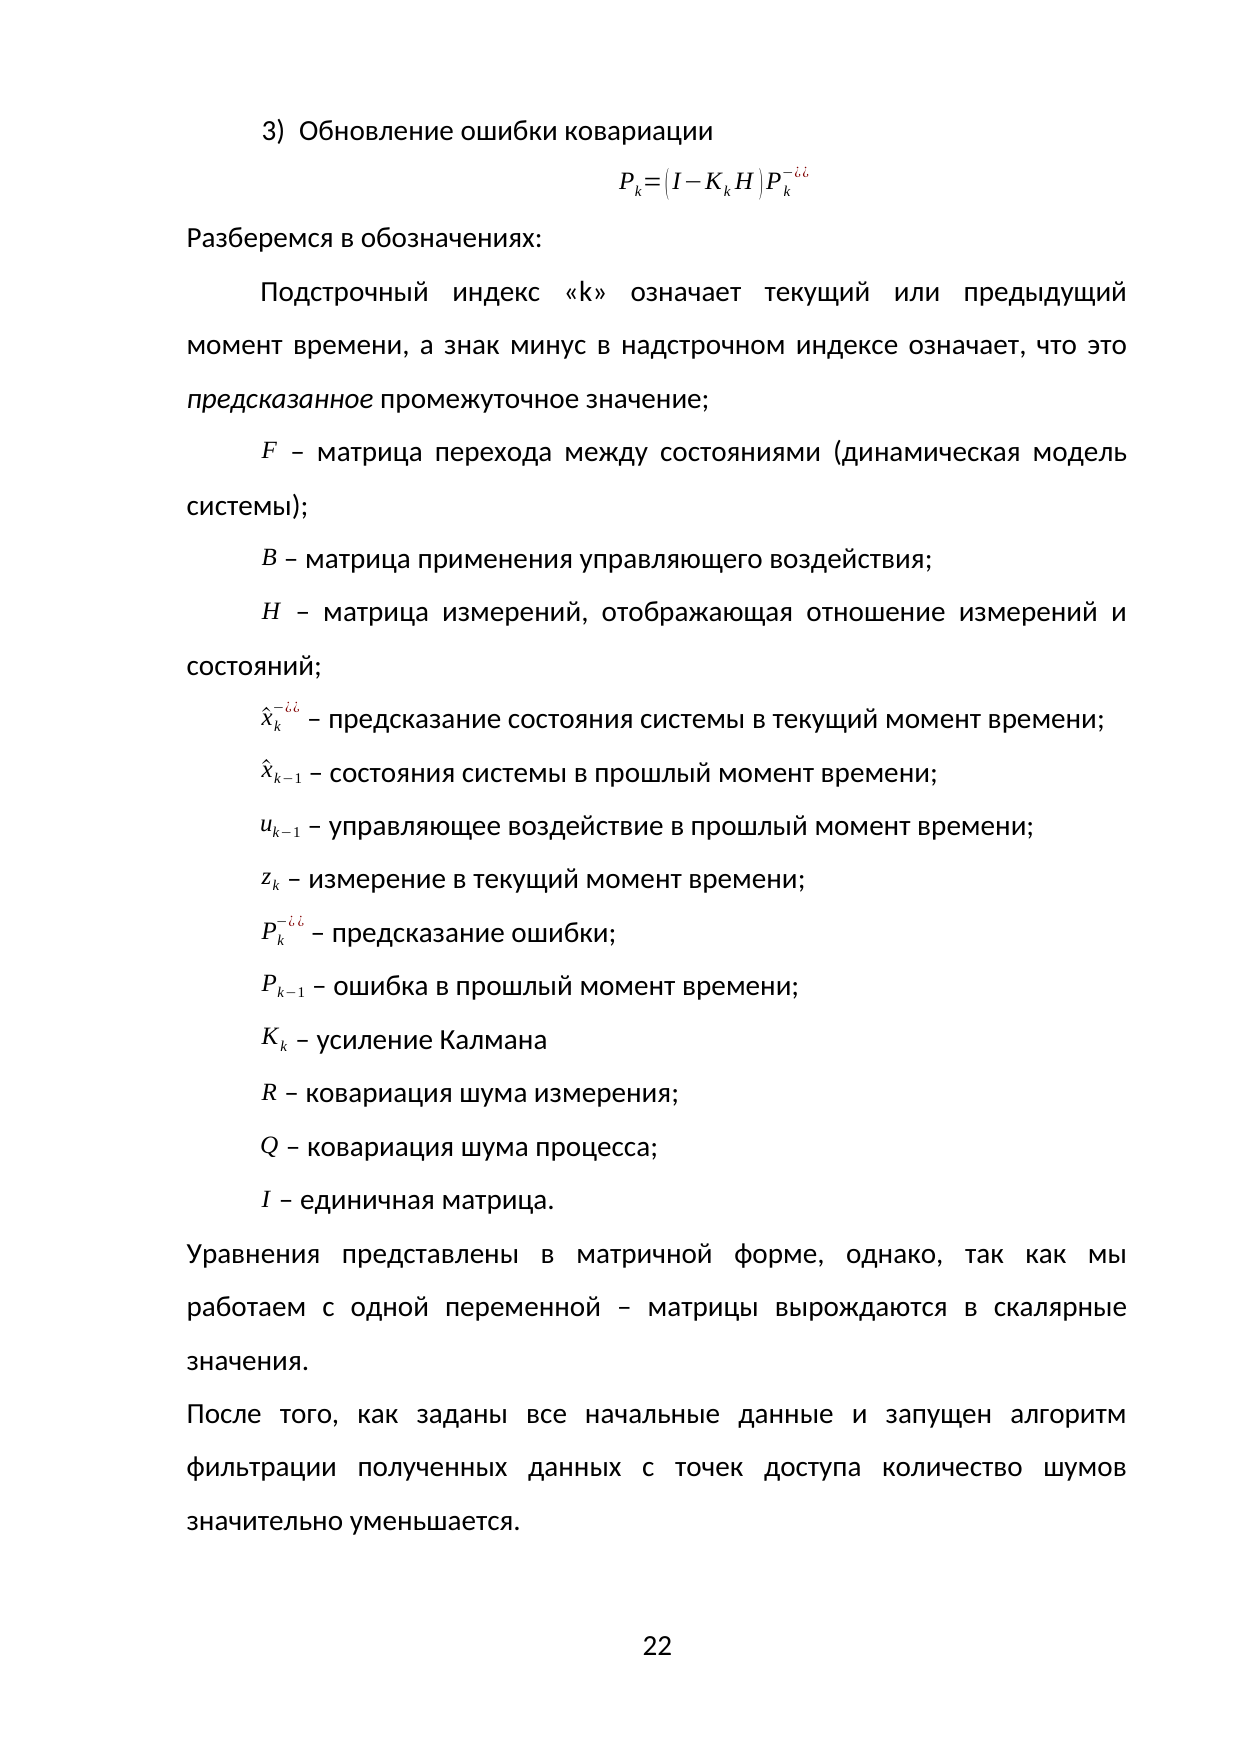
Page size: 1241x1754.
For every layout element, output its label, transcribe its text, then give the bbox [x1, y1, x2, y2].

text – матрица применения управляющего воздействия; [186, 540, 1128, 576]
text – матрица перехода между состояниями (динамическая модель системы); [186, 433, 1128, 522]
text – усиление Калмана [186, 1021, 1128, 1057]
text – предсказание состояния системы в текущий момент времени; [186, 700, 1128, 736]
text – состояния системы в прошлый момент времени; [186, 754, 1128, 789]
text Разберемся в обозначениях: [186, 219, 1128, 255]
text – предсказание ошибки; [186, 914, 1128, 950]
text – ошибка в прошлый момент времени; [186, 967, 1128, 1003]
text Подстрочный индекс «k» означает текущий или предыдущий момент времени, а знак минус в надстрочном индексе означает, что это предсказанное промежуточное значение; [186, 273, 1128, 415]
text – измерение в текущий момент времени; [186, 861, 1128, 896]
text – матрица измерений, отображающая отношение измерений и состояний; [186, 593, 1128, 682]
text После того, как заданы все начальные данные и запущен алгоритм фильтрации полученных данных с точек доступа количество шумов значительно уменьшается. [186, 1395, 1128, 1537]
text – единичная матрица. [186, 1181, 1128, 1217]
text – ковариация шума процесса; [186, 1128, 1128, 1163]
text – управляющее воздействие в прошлый момент времени; [186, 807, 1128, 843]
list Обновление ошибки ковариации [261, 112, 1128, 148]
text Уравнения представлены в матричной форме, однако, так как мы работаем с одной переменной – матрицы вырождаются в скалярные значения. [186, 1235, 1128, 1377]
text – ковариация шума измерения; [186, 1074, 1128, 1110]
